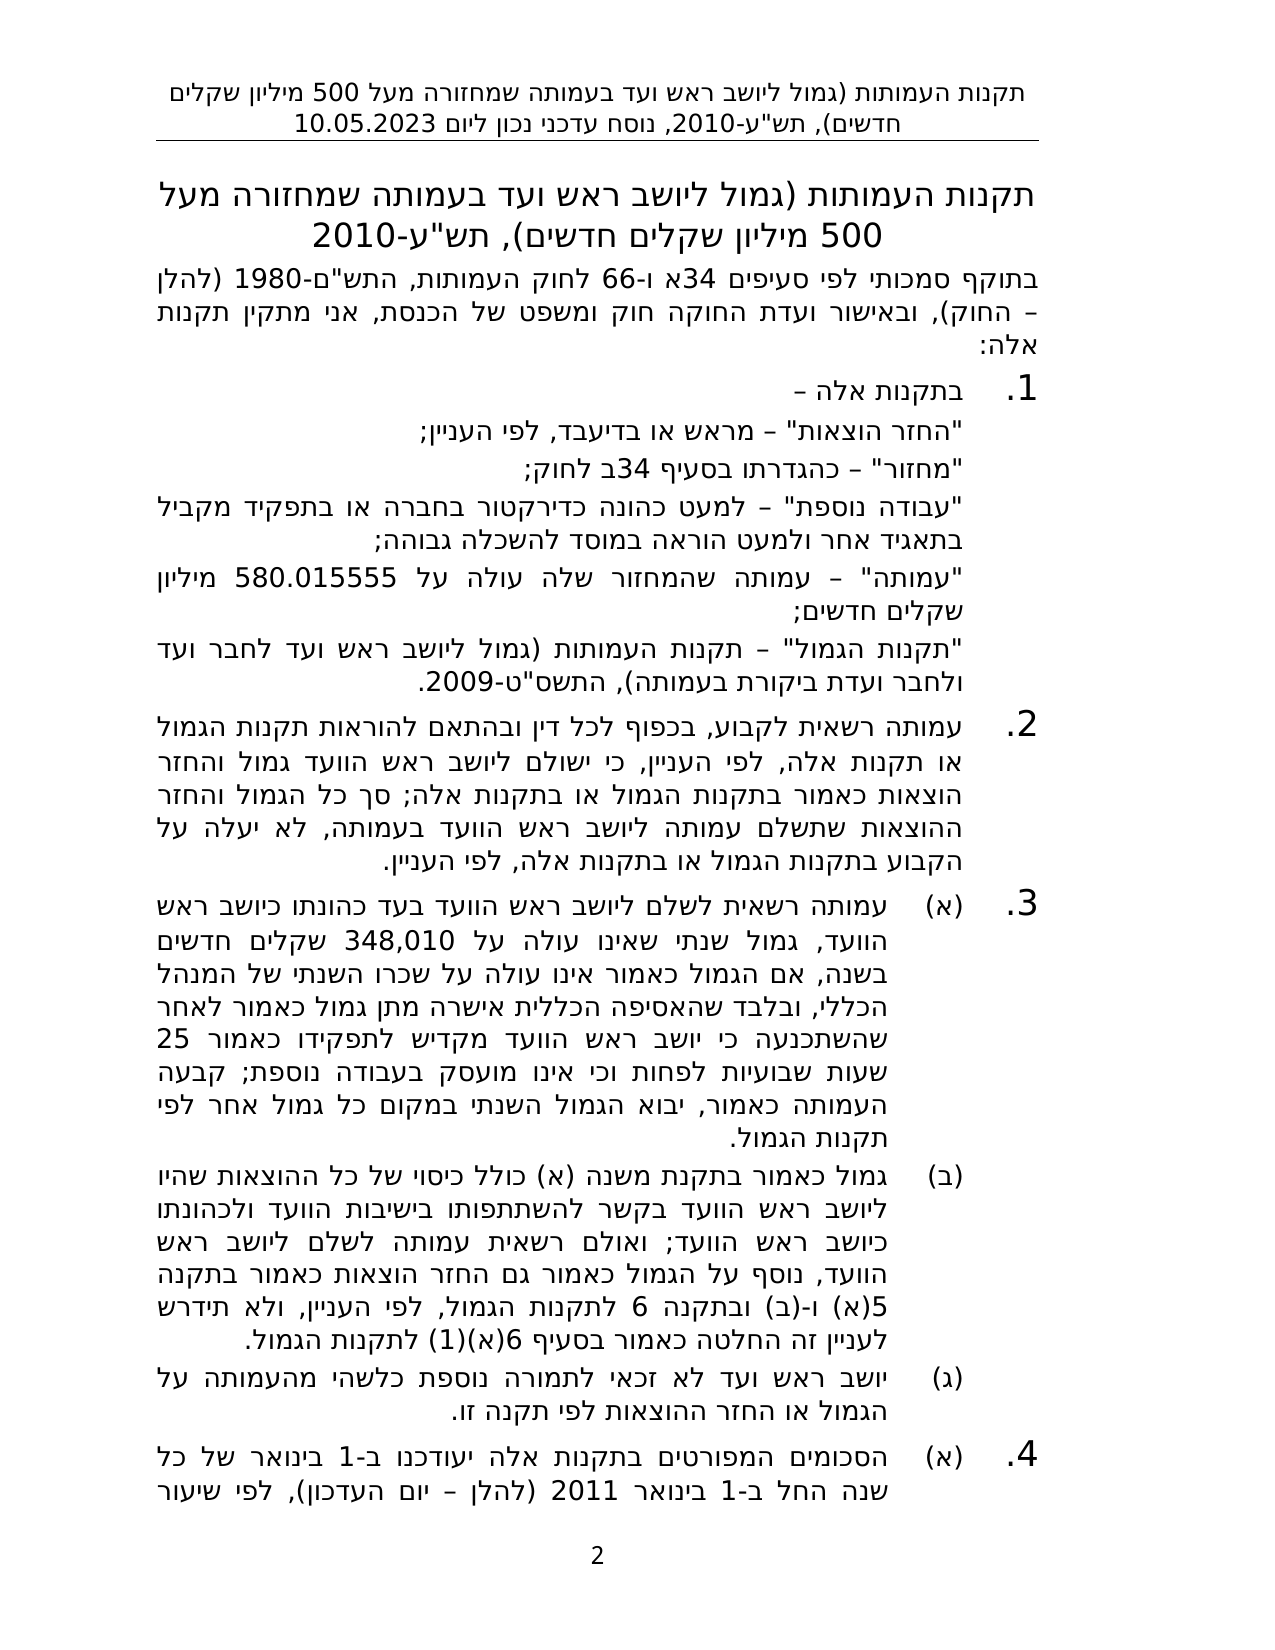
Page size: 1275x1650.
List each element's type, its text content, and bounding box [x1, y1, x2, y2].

text "עבודה נוספת" – למעט כהונה כדירקטור בחברה או בתפקיד מקביל בתאגיד אחר ולמעט הוראה במוסד להשכלה גבוהה; [156, 497, 964, 562]
text 1. בתקנות אלה – [156, 373, 1039, 414]
text "תקנות הגמול" – תקנות העמותות (גמול ליושב ראש ועד לחבר ועד ולחבר ועדת ביקורת בעמותה), התשס"ט-2009. [156, 639, 964, 703]
text "מחזור" – כהגדרתו בסעיף 34ב לחוק; [156, 459, 964, 491]
text 3. (א) עמותה רשאית לשלם ליושב ראש הוועד בעד כהונתו כיושב ראש הוועד, גמול שנתי שאינו עולה על 348,010 שקלים חדשים בשנה, אם הגמול כאמור אינו עולה על שכרו השנתי של המנהל הכללי, ובלבד שהאסיפה הכללית אישרה מתן גמול כאמור לאחר שהשתכנעה כי יושב ראש הוועד מקדיש לתפקידו כאמור 25 שעות שבועיות לפחות וכי אינו מועסק בעבודה נוספת; קבעה העמותה כאמור, יבוא הגמול השנתי במקום כל גמול אחר לפי תקנות הגמול. [156, 889, 1039, 1160]
text (ג) יושב ראש ועד לא זכאי לתמורה נוספת כלשהי מהעמותה על הגמול או החזר ההוצאות לפי תקנה זו. [156, 1368, 964, 1433]
text "עמותה" – עמותה שהמחזור שלה עולה על 580.015555 מיליון שקלים חדשים; [156, 568, 964, 633]
text 2. עמותה רשאית לקבוע, בכפוף לכל דין ובהתאם להוראות תקנות הגמול או תקנות אלה, לפי העניין, כי ישולם ליושב ראש הוועד גמול והחזר הוצאות כאמור בתקנות הגמול או בתקנות אלה; סך כל הגמול והחזר ההוצאות שתשלם עמותה ליושב ראש הוועד בעמותה, לא יעלה על הקבוע בתקנות הגמול או בתקנות אלה, לפי העניין. [156, 710, 1039, 882]
text בתוקף סמכותי לפי סעיפים 34א ו-66 לחוק העמותות, התש"ם-1980 (להלן – החוק), ובאישור ועדת החוקה חוק ומשפט של הכנסת, אני מתקין תקנות אלה: [156, 270, 1039, 367]
text תקנות העמותות (גמול ליושב ראש ועד בעמותה שמחזורה מעל 500 מיליון שקלים חדשים), תש"ע-2010 [156, 182, 1039, 261]
text (ב) גמול כאמור בתקנת משנה (א) כולל כיסוי של כל ההוצאות שהיו ליושב ראש הוועד בקשר להשתתפותו בישיבות הוועד ולכהונתו כיושב ראש הוועד; ואולם רשאית עמותה לשלם ליושב ראש הוועד, נוסף על הגמול כאמור גם החזר הוצאות כאמור בתקנה 5(א) ו-(ב) ובתקנה 6 לתקנות הגמול, לפי העניין, ולא תידרש לעניין זה החלטה כאמור בסעיף 6(א)(1) לתקנות הגמול. [156, 1166, 964, 1362]
text "החזר הוצאות" – מראש או בדיעבד, לפי העניין; [156, 421, 964, 453]
